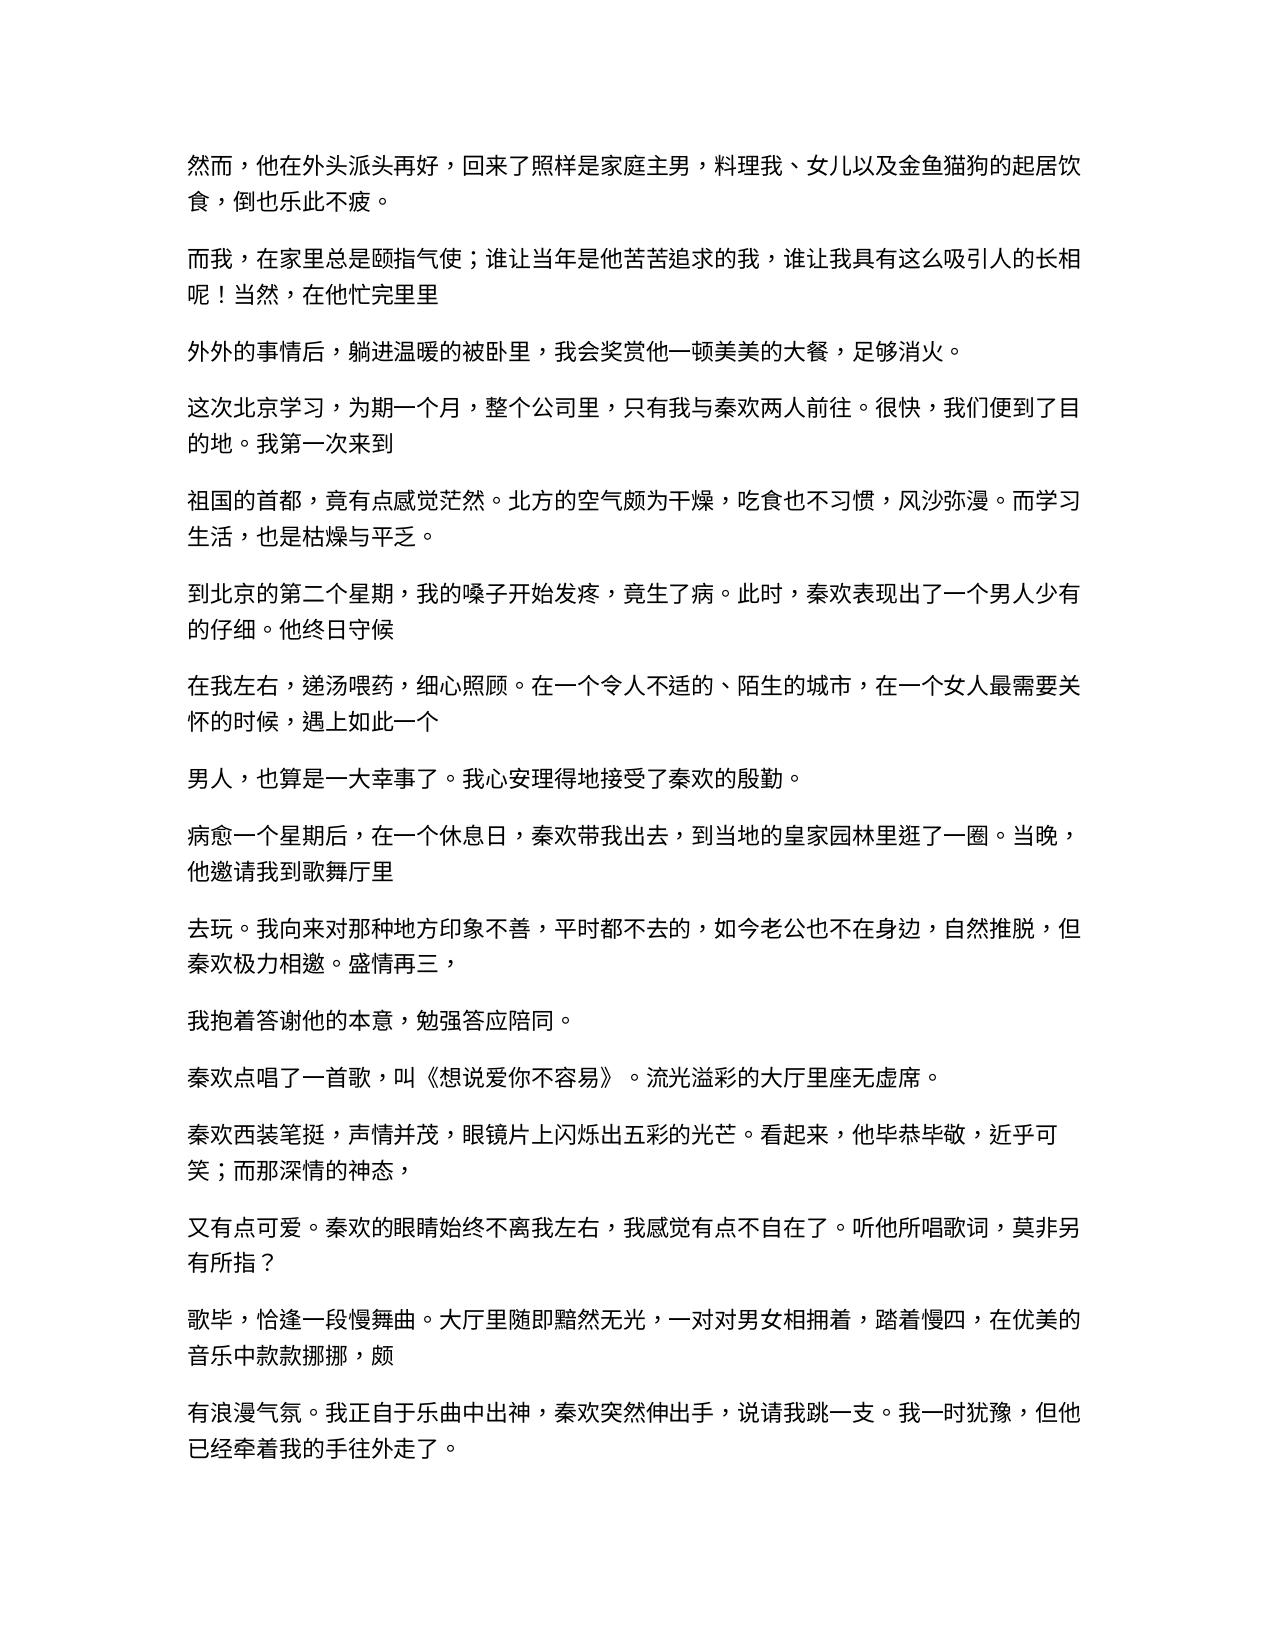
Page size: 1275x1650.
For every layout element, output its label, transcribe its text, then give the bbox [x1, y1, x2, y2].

text 秦欢点唱了一首歌，叫《想说爱你不容易》。流光溢彩的大厅里座无虚席。 [187, 1062, 1087, 1093]
text 有浪漫气氛。我正自于乐曲中出神，秦欢突然伸出手，说请我跳一支。我一时犹豫，但他已经牵着我的手往外走了。 [187, 1397, 1087, 1464]
text 秦欢西装笔挺，声情并茂，眼镜片上闪烁出五彩的光芒。看起来，他毕恭毕敬，近乎可笑；而那深情的神态， [187, 1119, 1087, 1186]
text 这次北京学习，为期一个月，整个公司里，只有我与秦欢两人前往。很快，我们便到了目的地。我第一次来到 [187, 392, 1087, 459]
text 又有点可爱。秦欢的眼睛始终不离我左右，我感觉有点不自在了。听他所唱歌词，莫非另有所指？ [187, 1211, 1087, 1279]
text 而我，在家里总是颐指气使；谁让当年是他苦苦追求的我，谁让我具有这么吸引人的长相呢！当然，在他忙完里里 [187, 243, 1087, 310]
text 我抱着答谢他的本意，勉强答应陪同。 [187, 1005, 1087, 1036]
text 祖国的首都，竟有点感觉茫然。北方的空气颇为干燥，吃食也不习惯，风沙弥漫。而学习生活，也是枯燥与平乏。 [187, 485, 1087, 552]
text 歌毕，恰逢一段慢舞曲。大厅里随即黯然无光，一对对男女相拥着，踏着慢四，在优美的音乐中款款挪挪，颇 [187, 1304, 1087, 1371]
text 在我左右，递汤喂药，细心照顾。在一个令人不适的、陌生的城市，在一个女人最需要关怀的时候，遇上如此一个 [187, 670, 1087, 737]
text 病愈一个星期后，在一个休息日，秦欢带我出去，到当地的皇家园林里逛了一圈。当晚，他邀请我到歌舞厅里 [187, 820, 1087, 887]
text 去玩。我向来对那种地方印象不善，平时都不去的，如今老公也不在身边，自然推脱，但秦欢极力相邀。盛情再三， [187, 912, 1087, 980]
text 男人，也算是一大幸事了。我心安理得地接受了秦欢的殷勤。 [187, 763, 1087, 794]
text 外外的事情后，躺进温暖的被卧里，我会奖赏他一顿美美的大餐，足够消火。 [187, 335, 1087, 367]
text 然而，他在外头派头再好，回来了照样是家庭主男，料理我、女儿以及金鱼猫狗的起居饮食，倒也乐此不疲。 [187, 150, 1087, 217]
text 到北京的第二个星期，我的嗓子开始发疼，竟生了病。此时，秦欢表现出了一个男人少有的仔细。他终日守候 [187, 578, 1087, 645]
